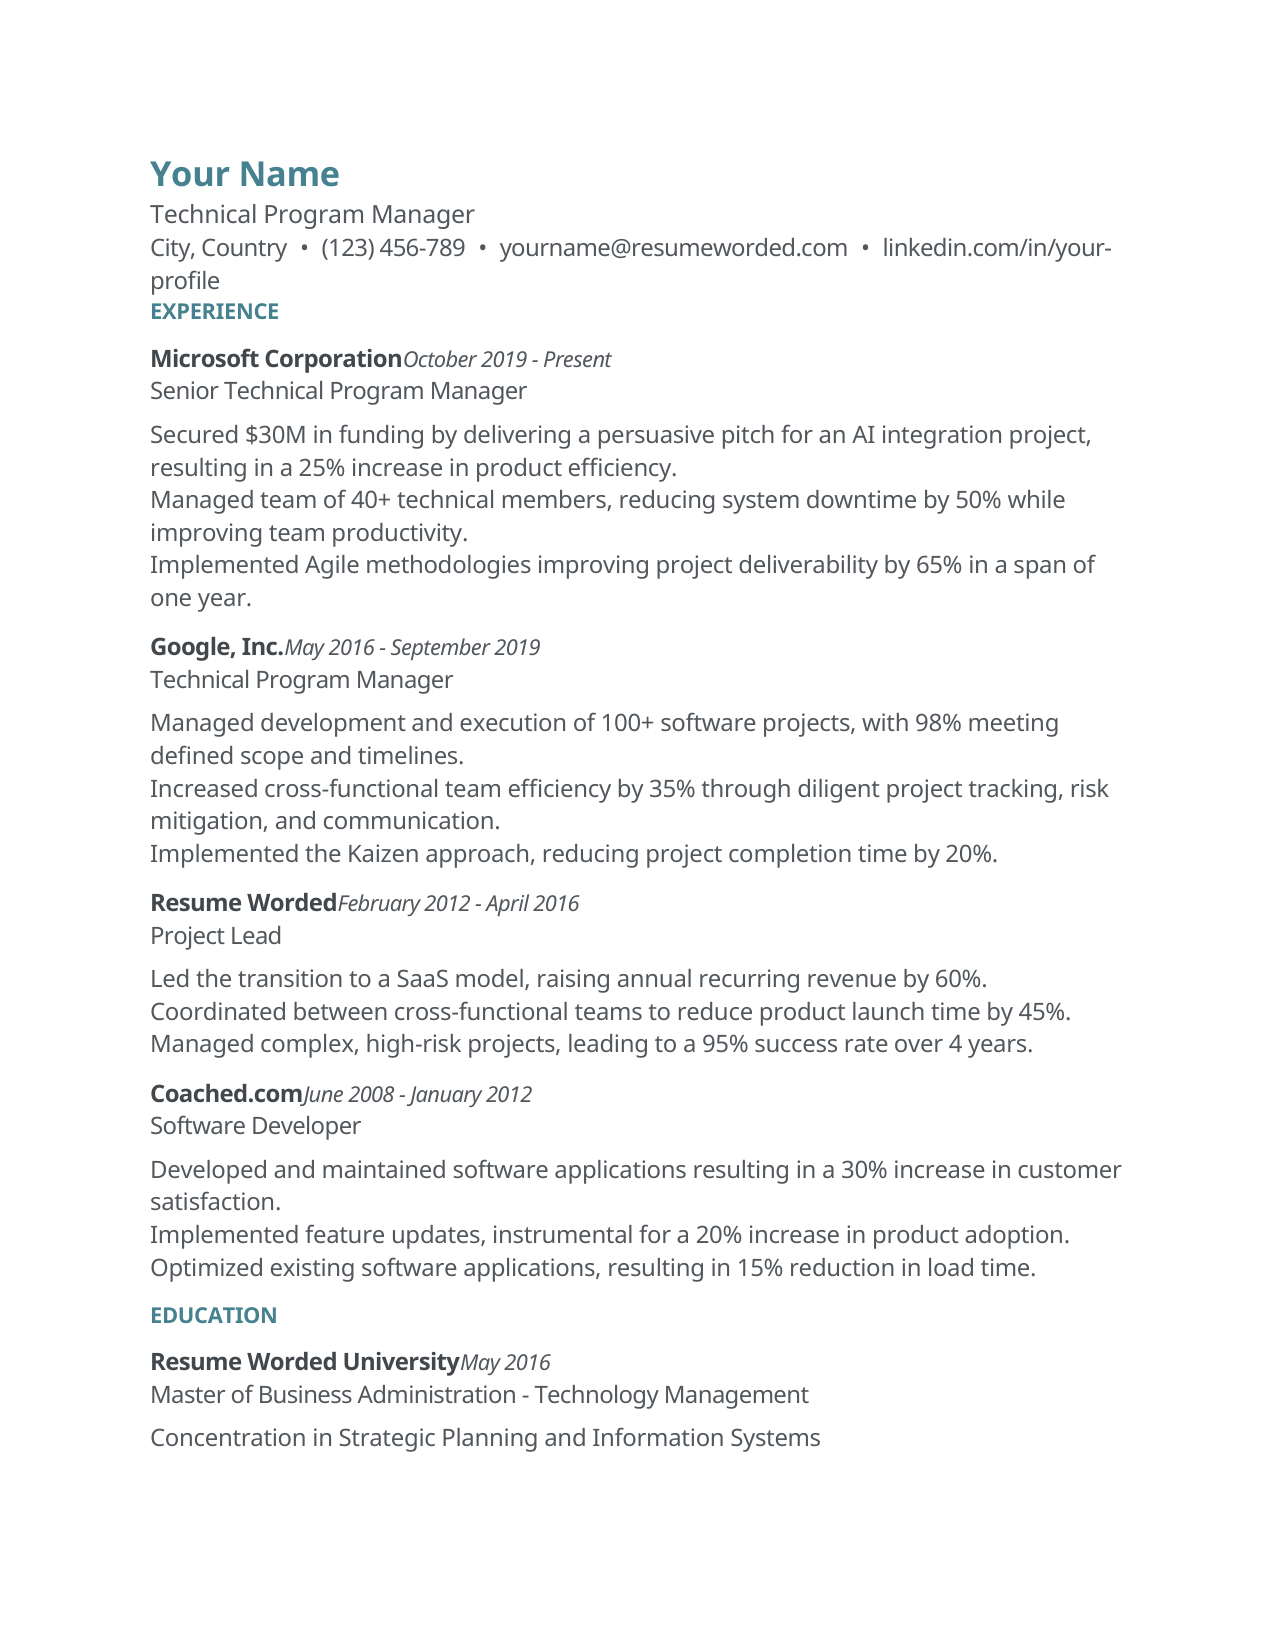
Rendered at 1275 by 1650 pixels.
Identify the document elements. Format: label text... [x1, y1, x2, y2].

text Technical Program Manager [150, 663, 1125, 695]
text Implemented feature updates, instrumental for a 20% increase in product adoption. [150, 1218, 1125, 1250]
text EDUCATION [150, 1300, 1125, 1329]
text Concentration in Strategic Planning and Information Systems [150, 1421, 1125, 1454]
text City, Country • (123) 456-789 • yourname@resumeworded.com • linkedin.com/in/your-profile [150, 231, 1125, 296]
text Resume WordedFebruary 2012 - April 2016 [150, 886, 1125, 918]
text Optimized existing software applications, resulting in 15% reduction in load time. [150, 1250, 1125, 1283]
text Google, Inc.May 2016 - September 2019 [150, 630, 1125, 663]
text Microsoft CorporationOctober 2019 - Present [150, 342, 1125, 374]
text Software Developer [150, 1109, 1125, 1142]
text Your Name [150, 150, 1125, 197]
text Resume Worded UniversityMay 2016 [150, 1345, 1125, 1378]
text Secured $30M in funding by delivering a persuasive pitch for an AI integration project, resulting in a 25% increase in product efficiency. [150, 418, 1125, 483]
text Master of Business Administration - Technology Management [150, 1378, 1125, 1410]
text Senior Technical Program Manager [150, 374, 1125, 407]
text Coached.comJune 2008 - January 2012 [150, 1076, 1125, 1109]
text Increased cross-functional team efficiency by 35% through diligent project tracking, risk mitigation, and communication. [150, 771, 1125, 837]
text Managed complex, high-risk projects, leading to a 95% success rate over 4 years. [150, 1027, 1125, 1060]
text Managed development and execution of 100+ software projects, with 98% meeting defined scope and timelines. [150, 706, 1125, 771]
text EXPERIENCE [150, 296, 1125, 326]
text Implemented the Kaizen approach, reducing project completion time by 20%. [150, 837, 1125, 869]
text Developed and maintained software applications resulting in a 30% increase in customer satisfaction. [150, 1153, 1125, 1218]
text Technical Program Manager [150, 197, 1125, 231]
text Implemented Agile methodologies improving project deliverability by 65% in a span of one year. [150, 548, 1125, 613]
text Coordinated between cross-functional teams to reduce product launch time by 45%. [150, 994, 1125, 1027]
text Project Lead [150, 918, 1125, 951]
text Led the transition to a SaaS model, raising annual recurring revenue by 60%. [150, 962, 1125, 994]
text Managed team of 40+ technical members, reducing system downtime by 50% while improving team productivity. [150, 483, 1125, 548]
